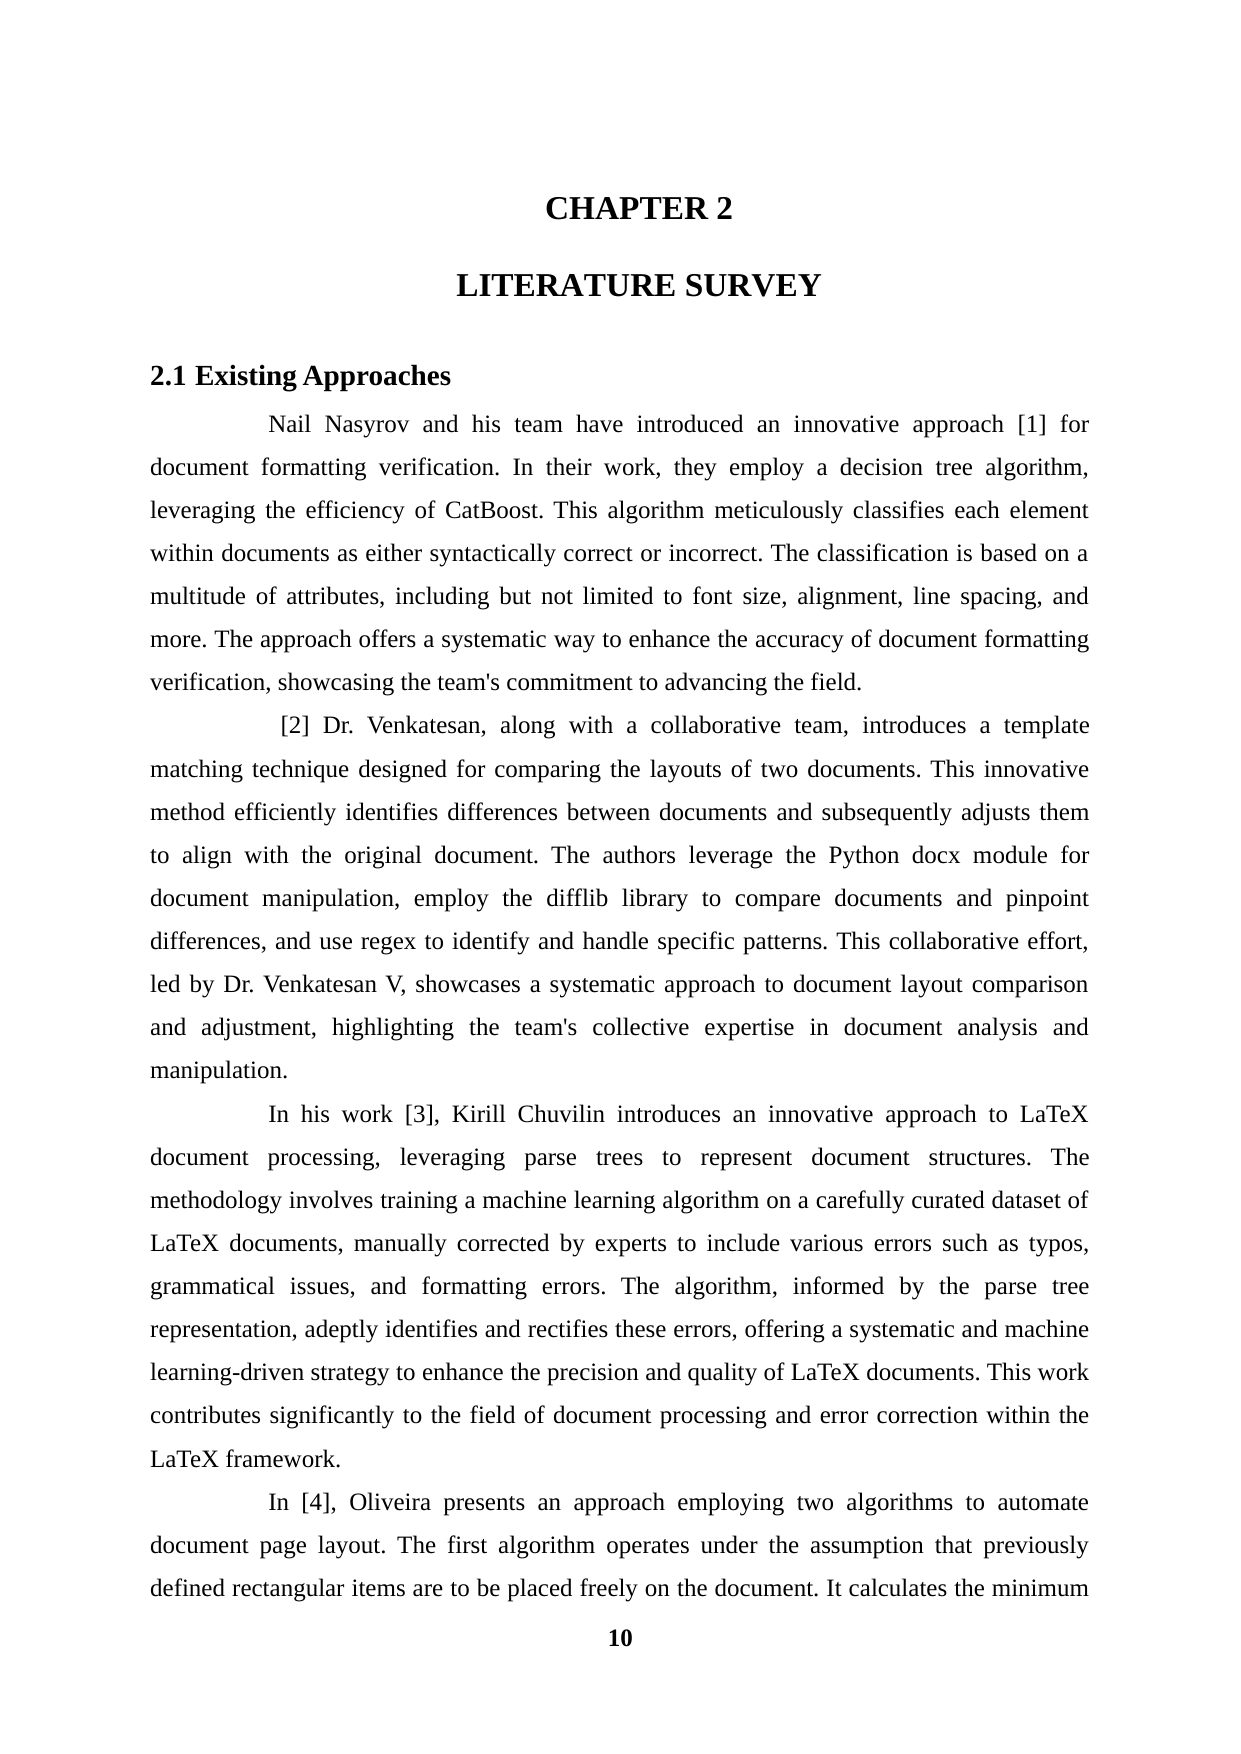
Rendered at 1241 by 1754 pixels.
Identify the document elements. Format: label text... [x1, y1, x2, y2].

list In his work [3], Kirill Chuvilin introduces an innovative approach to LaTeX document processing, leveraging parse trees to represent document structures. The methodology involves training a machine learning algorithm on a carefully curated dataset of LaTeX documents, manually corrected by experts to include various errors such as typos, grammatical issues, and formatting errors. The algorithm, informed by the parse tree representation, adeptly identifies and rectifies these errors, offering a systematic and machine learning-driven strategy to enhance the precision and quality of LaTeX documents. This work contributes significantly to the field of document processing and error correction within the LaTeX framework. [150, 1099, 1090, 1472]
text LITERATURE SURVEY [187, 265, 1090, 303]
text CHAPTER 2 [187, 188, 1090, 227]
list Nail Nasyrov and his team have introduced an innovative approach [1] for document formatting verification. In their work, they employ a decision tree algorithm, leveraging the efficiency of CatBoost. This algorithm meticulously classifies each element within documents as either syntactically correct or incorrect. The classification is based on a multitude of attributes, including but not limited to font size, alignment, line spacing, and more. The approach offers a systematic way to enhance the accuracy of document formatting verification, showcasing the team's commitment to advancing the field. [150, 409, 1090, 696]
list Existing Approaches [150, 358, 1090, 392]
list [2] Dr. Venkatesan, along with a collaborative team, introduces a template matching technique designed for comparing the layouts of two documents. This innovative method efficiently identifies differences between documents and subsequently adjusts them to align with the original document. The authors leverage the Python docx module for document manipulation, employ the difflib library to compare documents and pinpoint differences, and use regex to identify and handle specific patterns. This collaborative effort, led by Dr. Venkatesan V, showcases a systematic approach to document layout comparison and adjustment, highlighting the team's collective expertise in document analysis and manipulation. [150, 711, 1090, 1084]
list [150, 1487, 1090, 1602]
